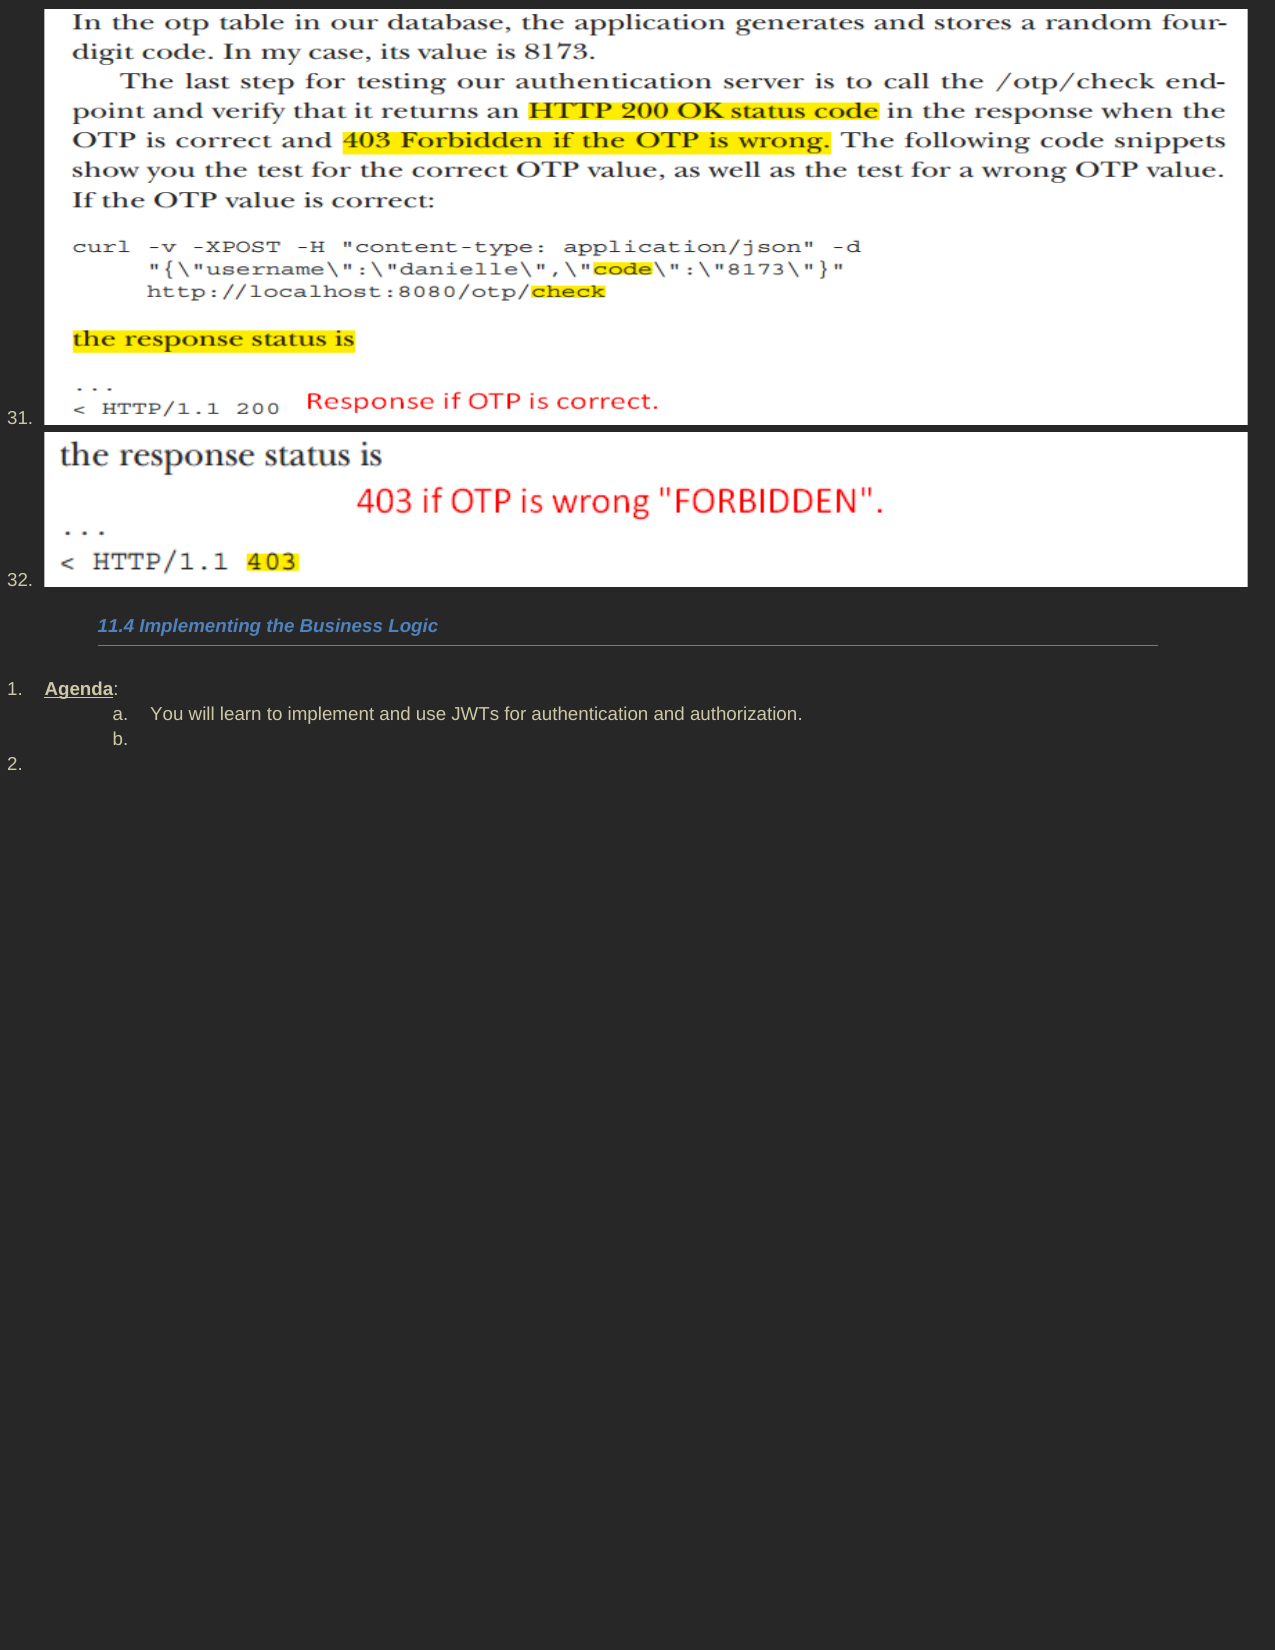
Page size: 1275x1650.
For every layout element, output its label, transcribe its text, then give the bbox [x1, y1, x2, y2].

text 11.4 Implementing the Business Logic [97, 615, 1158, 646]
picture [44, 432, 1248, 587]
list You will learn to implement and use JWTs for authentication and authorization. [112, 703, 1255, 724]
picture [44, 9, 1248, 425]
list Agenda: [7, 678, 1255, 700]
